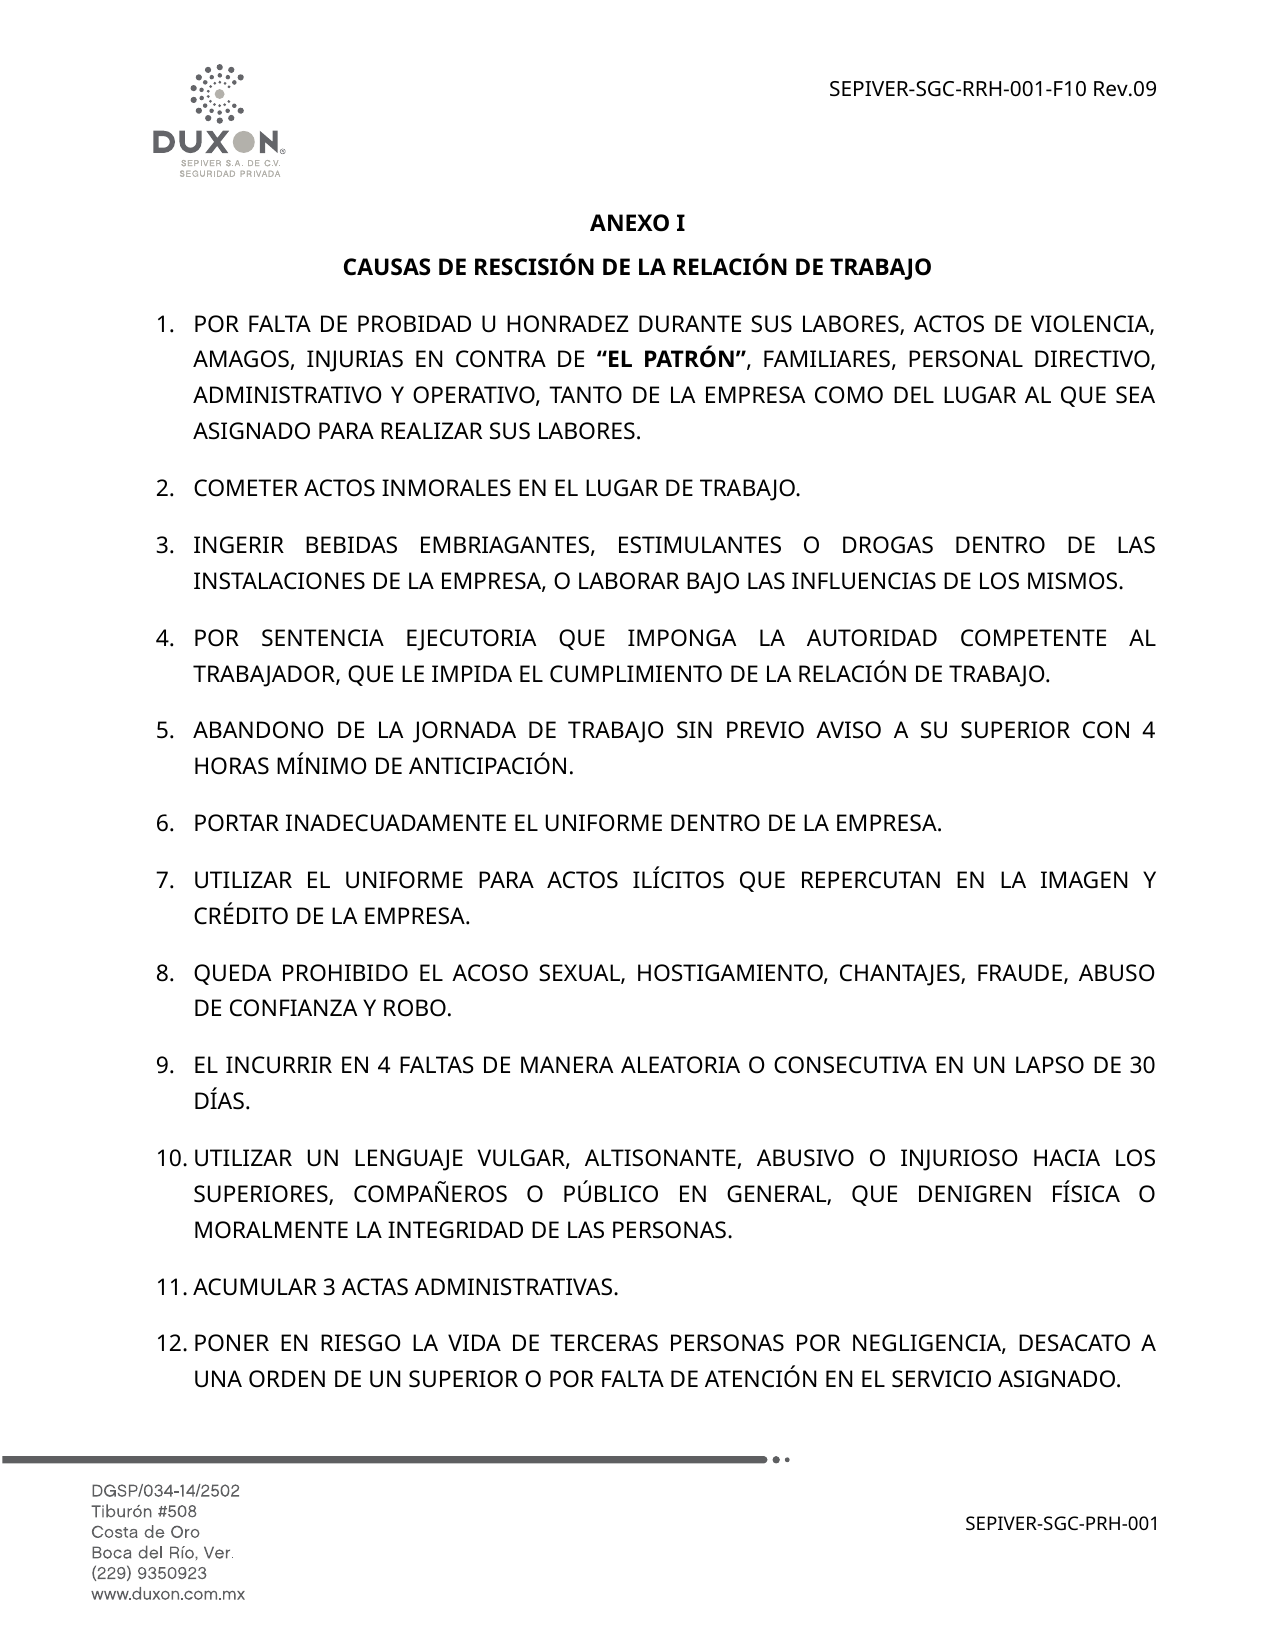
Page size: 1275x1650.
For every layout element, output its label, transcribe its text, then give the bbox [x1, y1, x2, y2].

list QUEDA PROHIBIDO EL ACOSO SEXUAL, HOSTIGAMIENTO, CHANTAJES, FRAUDE, ABUSO DE CONFIANZA Y ROBO. [156, 956, 1157, 1024]
list POR FALTA DE PROBIDAD U HONRADEZ DURANTE SUS LABORES, ACTOS DE VIOLENCIA, AMAGOS, INJURIAS EN CONTRA DE “EL PATRÓN”, FAMILIARES, PERSONAL DIRECTIVO, ADMINISTRATIVO Y OPERATIVO, TANTO DE LA EMPRESA COMO DEL LUGAR AL QUE SEA ASIGNADO PARA REALIZAR SUS LABORES. [156, 307, 1157, 447]
list ABANDONO DE LA JORNADA DE TRABAJO SIN PREVIO AVISO A SU SUPERIOR CON 4 HORAS MÍNIMO DE ANTICIPACIÓN. [156, 714, 1157, 781]
list EL INCURRIR EN 4 FALTAS DE MANERA ALEATORIA O CONSECUTIVA EN UN LAPSO DE 30 DÍAS. [156, 1049, 1157, 1116]
list COMETER ACTOS INMORALES EN EL LUGAR DE TRABAJO. [156, 472, 1157, 503]
list UTILIZAR EL UNIFORME PARA ACTOS ILÍCITOS QUE REPERCUTAN EN LA IMAGEN Y CRÉDITO DE LA EMPRESA. [156, 864, 1157, 931]
list INGERIR BEBIDAS EMBRIAGANTES, ESTIMULANTES O DROGAS DENTRO DE LAS INSTALACIONES DE LA EMPRESA, O LABORAR BAJO LAS INFLUENCIAS DE LOS MISMOS. [156, 529, 1157, 596]
text ANEXO I [118, 207, 1157, 238]
list UTILIZAR UN LENGUAJE VULGAR, ALTISONANTE, ABUSIVO O INJURIOSO HACIA LOS SUPERIORES, COMPAÑEROS O PÚBLICO EN GENERAL, QUE DENIGREN FÍSICA O MORALMENTE LA INTEGRIDAD DE LAS PERSONAS. [156, 1142, 1157, 1245]
list PONER EN RIESGO LA VIDA DE TERCERAS PERSONAS POR NEGLIGENCIA, DESACATO A UNA ORDEN DE UN SUPERIOR O POR FALTA DE ATENCIÓN EN EL SERVICIO ASIGNADO. [156, 1327, 1157, 1394]
text CAUSAS DE RESCISIÓN DE LA RELACIÓN DE TRABAJO [118, 251, 1157, 282]
list ACUMULAR 3 ACTAS ADMINISTRATIVAS. [156, 1271, 1157, 1302]
list POR SENTENCIA EJECUTORIA QUE IMPONGA LA AUTORIDAD COMPETENTE AL TRABAJADOR, QUE LE IMPIDA EL CUMPLIMIENTO DE LA RELACIÓN DE TRABAJO. [156, 622, 1157, 689]
list PORTAR INADECUADAMENTE EL UNIFORME DENTRO DE LA EMPRESA. [156, 807, 1157, 838]
